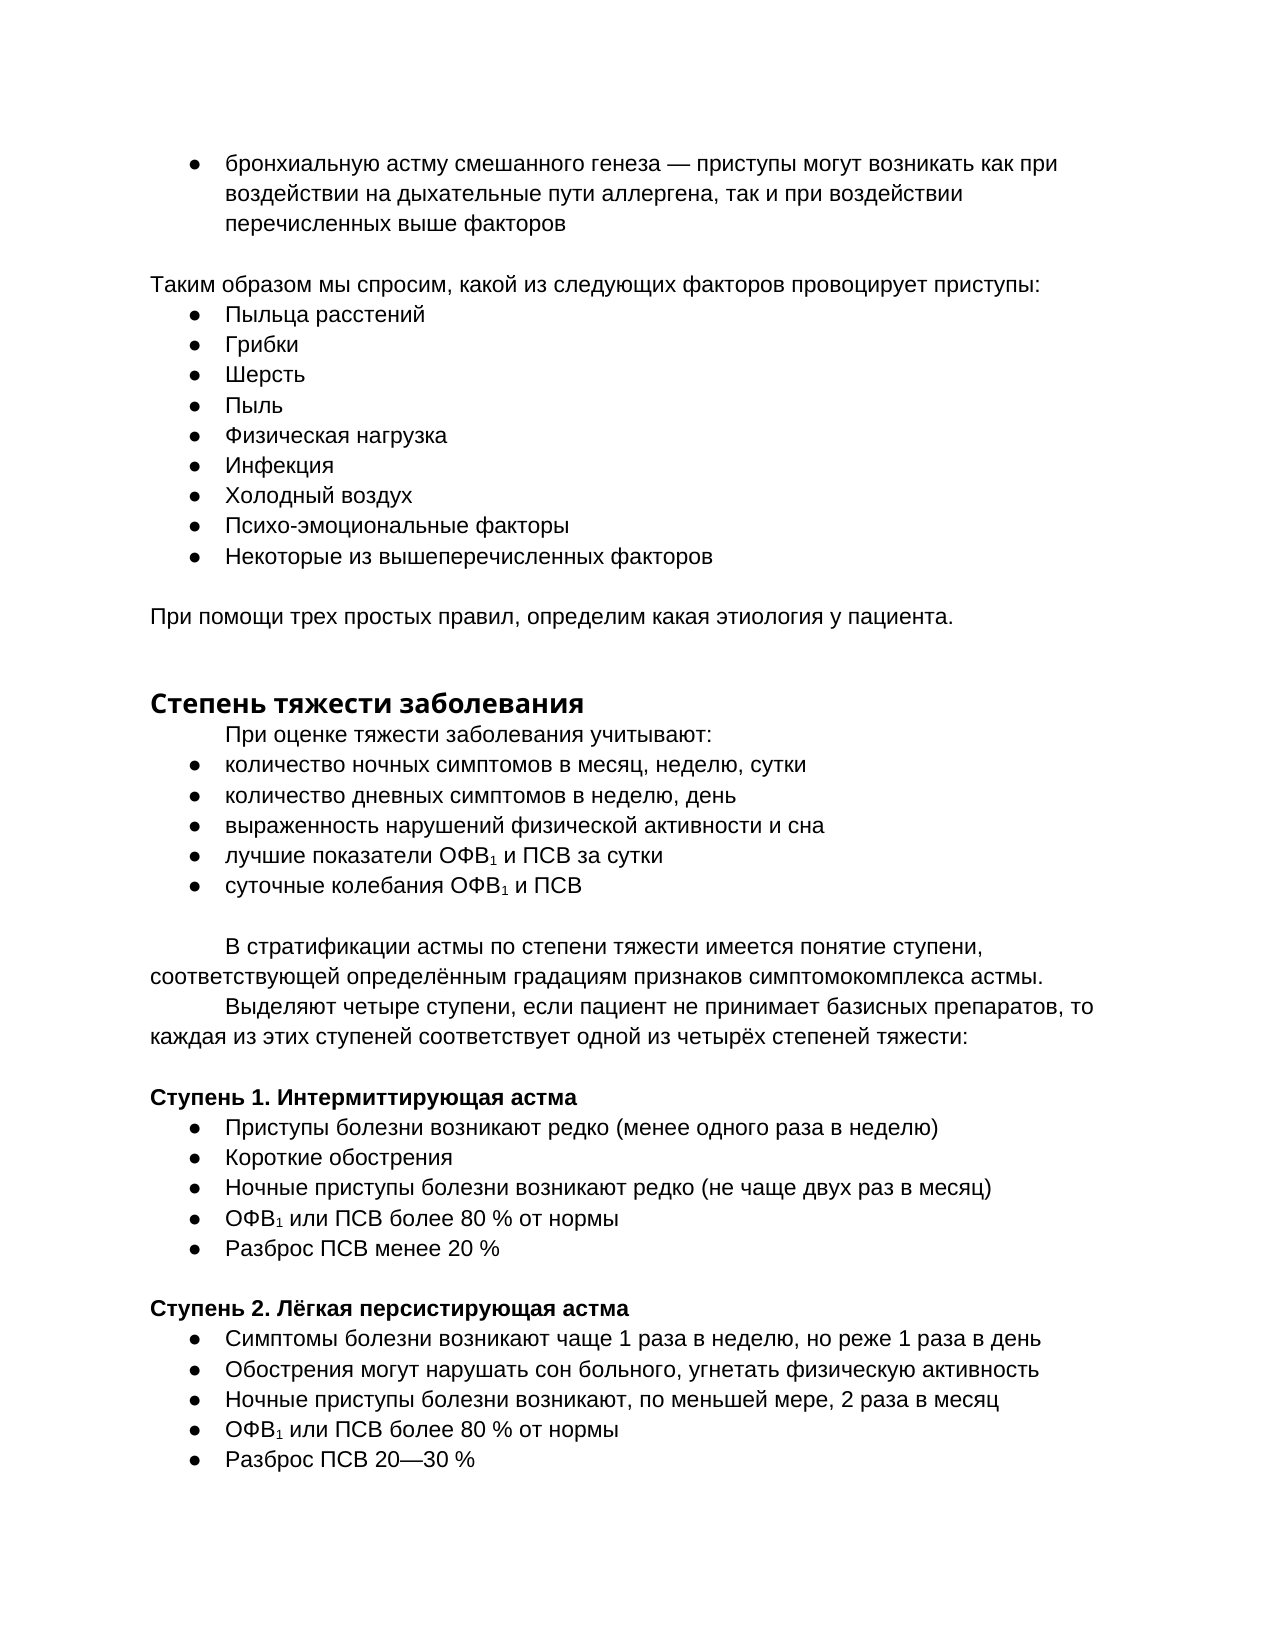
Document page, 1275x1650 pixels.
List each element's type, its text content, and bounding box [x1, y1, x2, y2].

list количество ночных симптомов в месяц, неделю, сутки [188, 751, 1125, 778]
list Грибки [188, 331, 1125, 358]
text При оценке тяжести заболевания учитывают: [150, 721, 1125, 748]
text При помощи трех простых правил, определим какая этиология у пациента. [150, 603, 1125, 629]
list Пыль [188, 392, 1125, 418]
list ОФВ1 или ПСВ более 80 % от нормы [188, 1416, 1125, 1442]
list Приступы болезни возникают редко (менее одного раза в неделю) [188, 1114, 1125, 1140]
text Выделяют четыре ступени, если пациент не принимает базисных препаратов, то каждая из этих ступеней соответствует одной из четырёх степеней тяжести: [150, 993, 1125, 1050]
list Ночные приступы болезни возникают редко (не чаще двух раз в месяц) [188, 1174, 1125, 1201]
list Некоторые из вышеперечисленных факторов [188, 543, 1125, 569]
list Инфекция [188, 452, 1125, 478]
list Холодный воздух [188, 482, 1125, 509]
list Физическая нагрузка [188, 422, 1125, 448]
list Разброс ПСВ 20—30 % [188, 1446, 1125, 1473]
list бронхиальную астму смешанного генеза — приступы могут возникать как при воздействии на дыхательные пути аллергена, так и при воздействии перечисленных выше факторов [188, 150, 1125, 237]
subtitle Степень тяжести заболевания [150, 684, 1125, 721]
list Шерсть [188, 361, 1125, 388]
text Таким образом мы спросим, какой из следующих факторов провоцирует приступы: [150, 271, 1125, 297]
text Ступень 1. Интермиттирующая астма [150, 1084, 1125, 1110]
list Ночные приступы болезни возникают, по меньшей мере, 2 раза в месяц [188, 1386, 1125, 1412]
list Разброс ПСВ менее 20 % [188, 1235, 1125, 1261]
list выраженность нарушений физической активности и сна [188, 812, 1125, 838]
list Психо-эмоциональные факторы [188, 512, 1125, 539]
list Пыльца расстений [188, 301, 1125, 327]
text Ступень 2. Лёгкая персистирующая астма [150, 1295, 1125, 1322]
list ОФВ1 или ПСВ более 80 % от нормы [188, 1204, 1125, 1231]
list лучшие показатели ОФВ1 и ПСВ за сутки [188, 842, 1125, 868]
list Короткие обострения [188, 1144, 1125, 1171]
list суточные колебания ОФВ1 и ПСВ [188, 872, 1125, 899]
list количество дневных симптомов в неделю, день [188, 782, 1125, 808]
list Обострения могут нарушать сон больного, угнетать физическую активность [188, 1356, 1125, 1382]
text В стратификации астмы по степени тяжести имеется понятие ступени, соответствующей определённым градациям признаков симптомокомплекса астмы. [150, 933, 1125, 989]
list Симптомы болезни возникают чаще 1 раза в неделю, но реже 1 раза в день [188, 1325, 1125, 1352]
